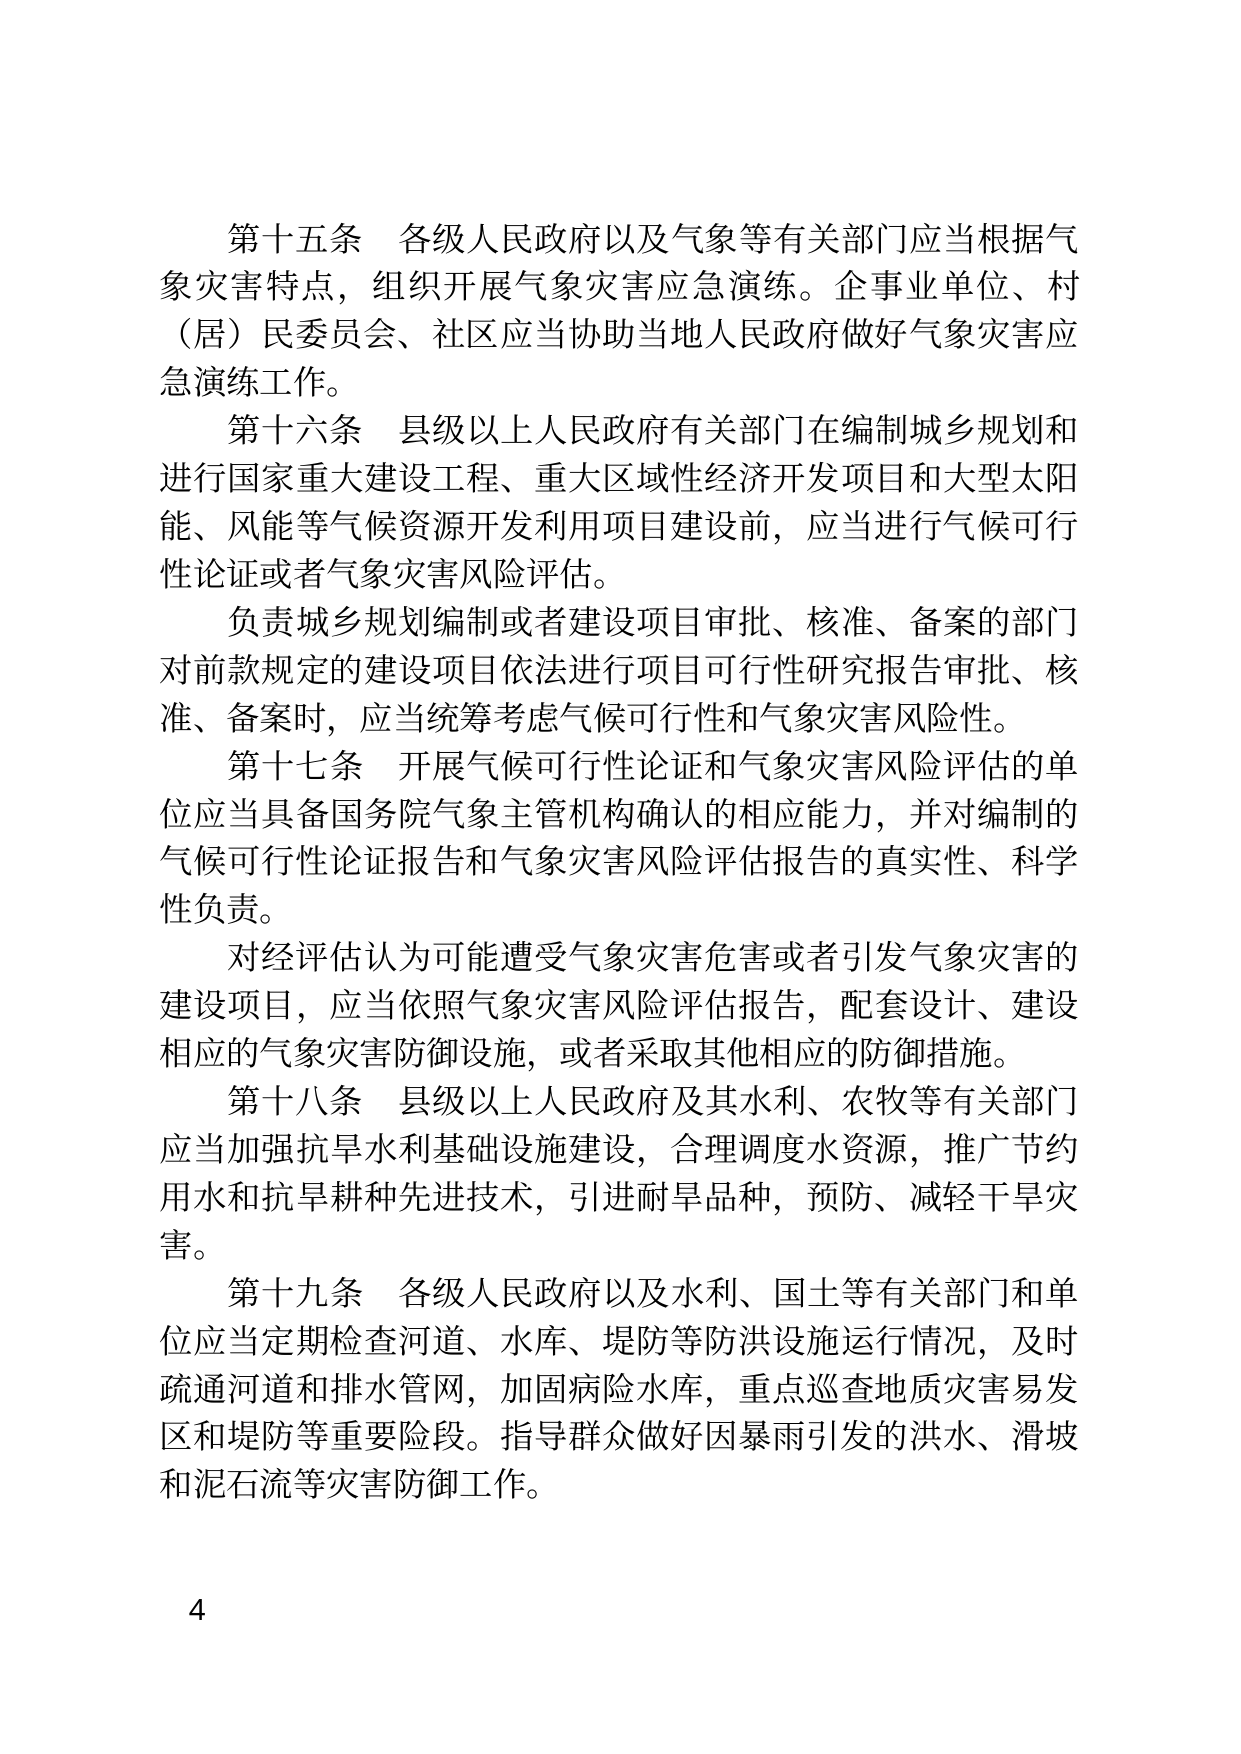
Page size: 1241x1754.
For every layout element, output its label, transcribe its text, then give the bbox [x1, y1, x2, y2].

text 负责城乡规划编制或者建设项目审批、核准、备案的部门对前款规定的建设项目依法进行项目可行性研究报告审批、核准、备案时，应当统筹考虑气候可行性和气象灾害风险性。 [159, 596, 1081, 740]
text 第十七条 开展气候可行性论证和气象灾害风险评估的单位应当具备国务院气象主管机构确认的相应能力，并对编制的气候可行性论证报告和气象灾害风险评估报告的真实性、科学性负责。 [159, 740, 1081, 931]
text 第十六条 县级以上人民政府有关部门在编制城乡规划和进行国家重大建设工程、重大区域性经济开发项目和大型太阳能、风能等气候资源开发利用项目建设前，应当进行气候可行性论证或者气象灾害风险评估。 [159, 404, 1081, 596]
text 第十五条 各级人民政府以及气象等有关部门应当根据气象灾害特点，组织开展气象灾害应急演练。企事业单位、村（居）民委员会、社区应当协助当地人民政府做好气象灾害应急演练工作。 [159, 213, 1081, 404]
text 对经评估认为可能遭受气象灾害危害或者引发气象灾害的建设项目，应当依照气象灾害风险评估报告，配套设计、建设相应的气象灾害防御设施，或者采取其他相应的防御措施。 [159, 931, 1081, 1075]
text 第十九条 各级人民政府以及水利、国土等有关部门和单位应当定期检查河道、水库、堤防等防洪设施运行情况，及时疏通河道和排水管网，加固病险水库，重点巡查地质灾害易发区和堤防等重要险段。指导群众做好因暴雨引发的洪水、滑坡和泥石流等灾害防御工作。 [159, 1267, 1081, 1506]
text 第十八条 县级以上人民政府及其水利、农牧等有关部门应当加强抗旱水利基础设施建设，合理调度水资源，推广节约用水和抗旱耕种先进技术，引进耐旱品种，预防、减轻干旱灾害。 [159, 1075, 1081, 1267]
